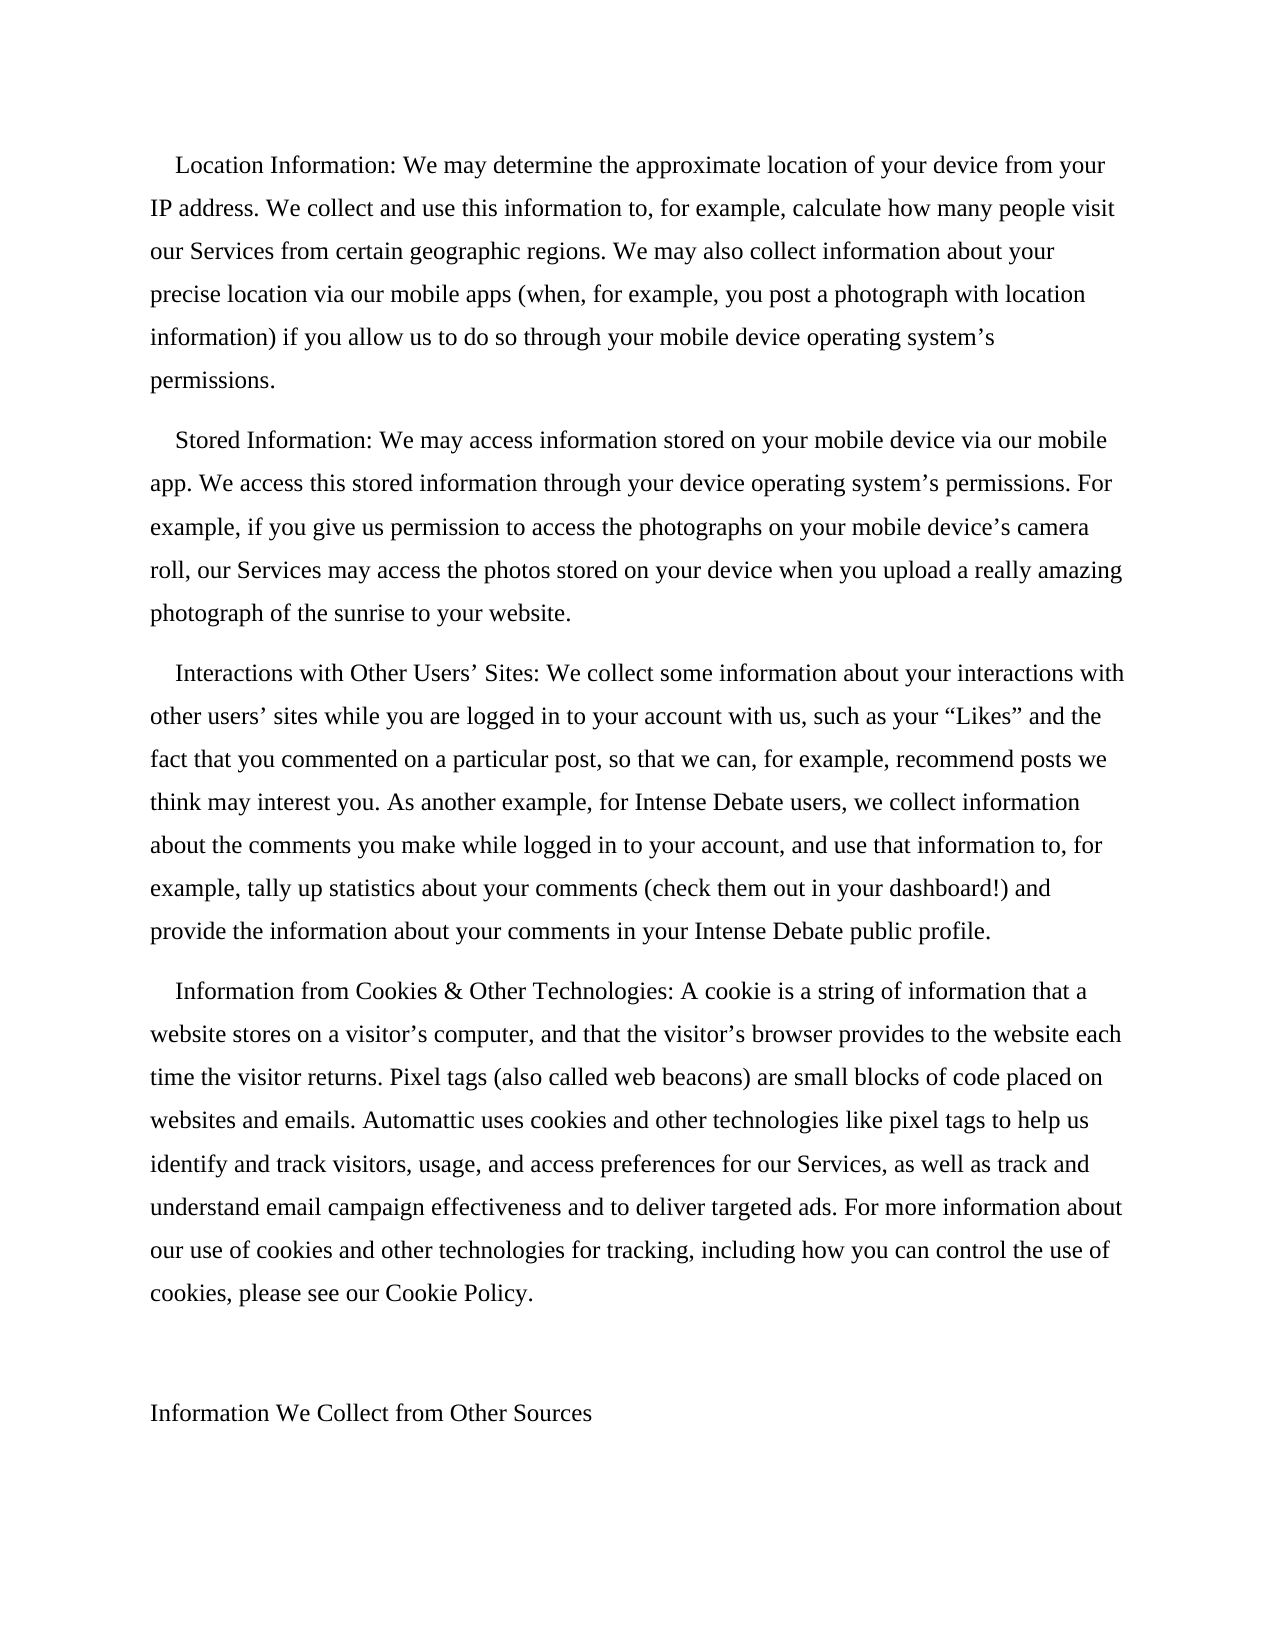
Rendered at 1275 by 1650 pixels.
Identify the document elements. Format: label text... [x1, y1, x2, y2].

text Interactions with Other Users’ Sites: We collect some information about your interactions with other users’ sites while you are logged in to your account with us, such as your “Likes” and the fact that you commented on a particular post, so that we can, for example, recommend posts we think may interest you. As another example, for Intense Debate users, we collect information about the comments you make while logged in to your account, and use that information to, for example, tally up statistics about your comments (check them out in your dashboard!) and provide the information about your comments in your Intense Debate public profile. [150, 658, 1125, 945]
text Stored Information: We may access information stored on your mobile device via our mobile app. We access this stored information through your device operating system’s permissions. For example, if you give us permission to access the photographs on your mobile device’s camera roll, our Services may access the photos stored on your device when you upload a really amazing photograph of the sunrise to your website. [150, 425, 1125, 627]
text Information We Collect from Other Sources [150, 1398, 1125, 1426]
text Location Information: We may determine the approximate location of your device from your IP address. We collect and use this information to, for example, calculate how many people visit our Services from certain geographic regions. We may also collect information about your precise location via our mobile apps (when, for example, you post a photograph with location information) if you allow us to do so through your mobile device operating system’s permissions. [150, 150, 1125, 394]
text Information from Cookies & Other Technologies: A cookie is a string of information that a website stores on a visitor’s computer, and that the visitor’s browser provides to the website each time the visitor returns. Pixel tags (also called web beacons) are small blocks of code placed on websites and emails. Automattic uses cookies and other technologies like pixel tags to help us identify and track visitors, usage, and access preferences for our Services, as well as track and understand email campaign effectiveness and to deliver targeted ads. For more information about our use of cookies and other technologies for tracking, including how you can control the use of cookies, please see our Cookie Policy. [150, 976, 1125, 1307]
